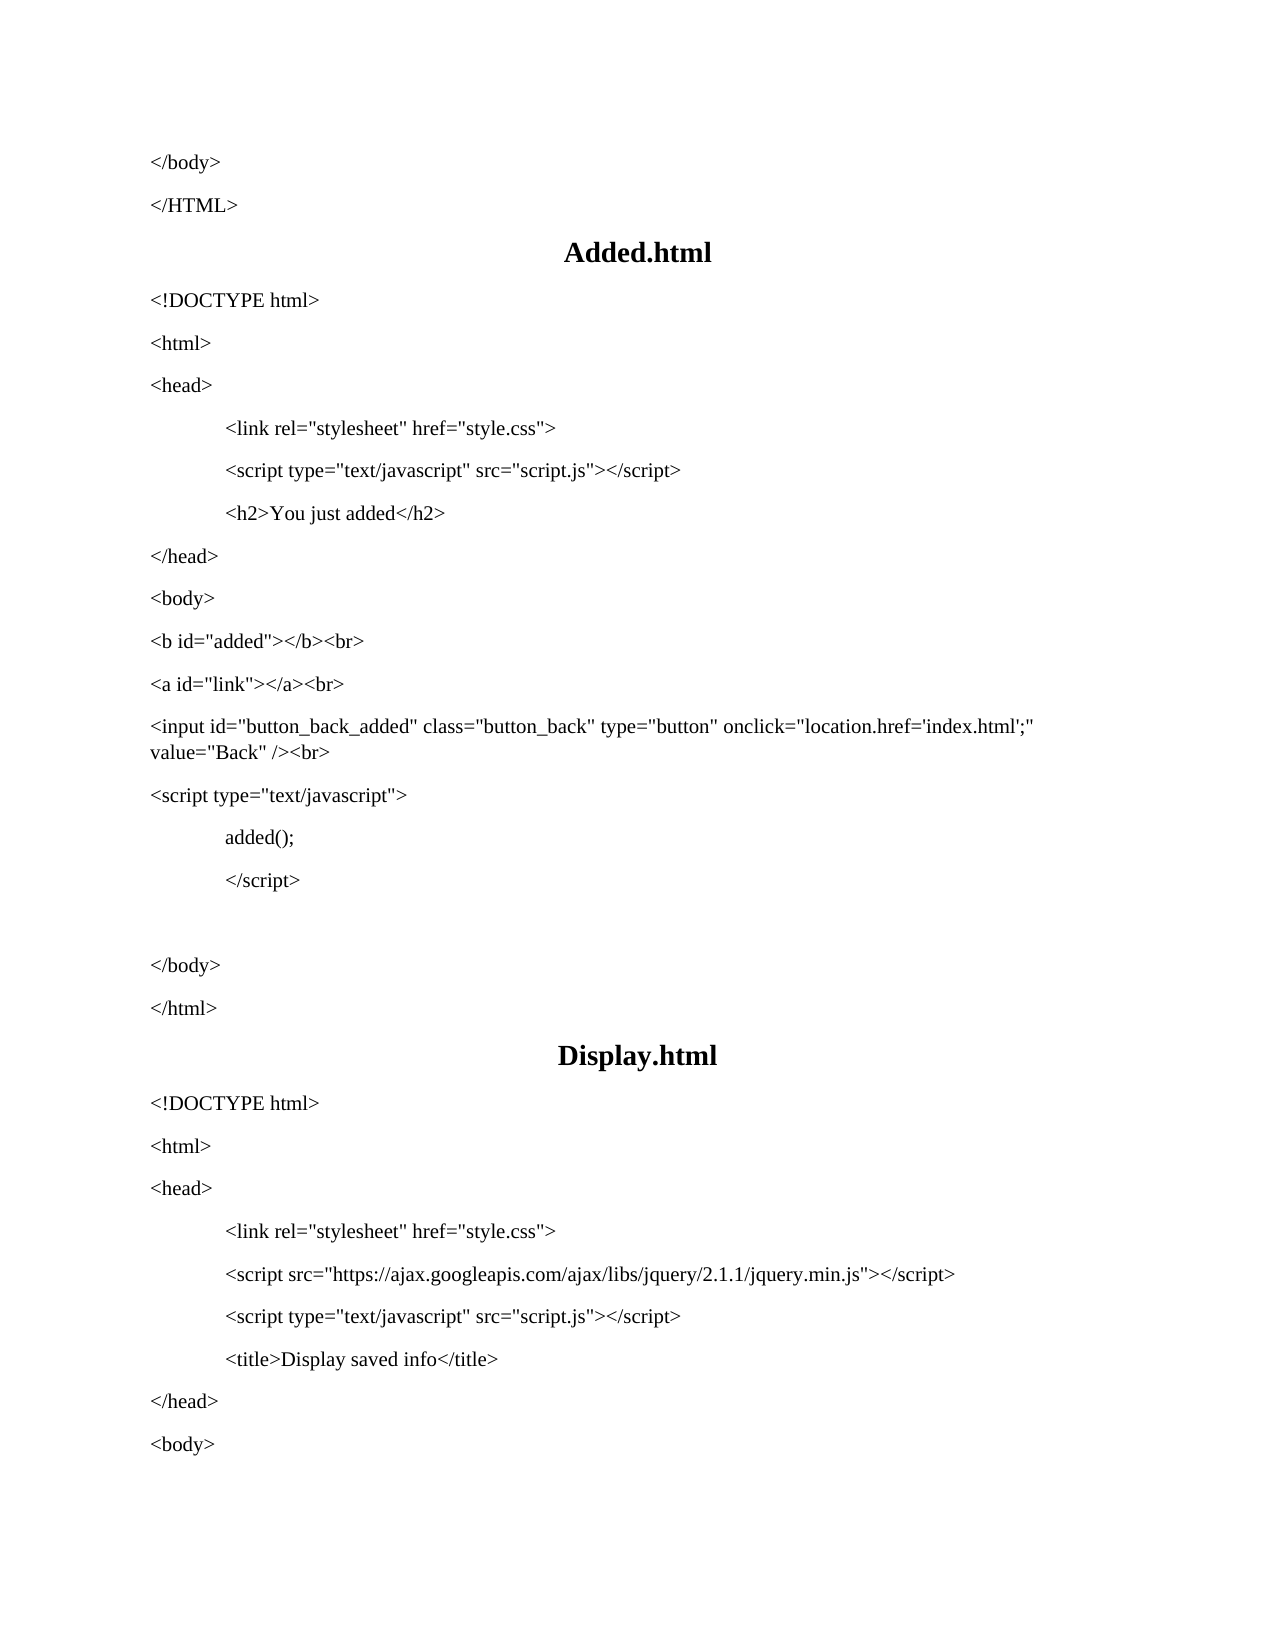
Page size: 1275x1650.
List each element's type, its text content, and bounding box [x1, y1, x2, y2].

text <!DOCTYPE html> [150, 1091, 1125, 1115]
text <link rel="stylesheet" href="style.css"> [150, 416, 1125, 440]
text </body> [150, 953, 1125, 977]
text <html> [150, 1134, 1125, 1158]
text <link rel="stylesheet" href="style.css"> [150, 1219, 1125, 1243]
text </head> [150, 544, 1125, 568]
text <body> [150, 1432, 1125, 1456]
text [150, 458, 1125, 482]
text <script src="https://ajax.googleapis.com/ajax/libs/jquery/2.1.1/jquery.min.js"></script> [150, 1261, 1125, 1286]
text <head> [150, 1176, 1125, 1200]
text <body> [150, 586, 1125, 610]
text </HTML> [150, 193, 1125, 217]
text <title>Display saved info</title> [150, 1347, 1125, 1371]
text </script> [150, 868, 1125, 892]
text <html> [150, 331, 1125, 355]
text Display.html [150, 1038, 1125, 1072]
text <head> [150, 373, 1125, 397]
text </html> [150, 996, 1125, 1020]
text <script type="text/javascript"> [150, 783, 1125, 807]
text added(); [150, 825, 1125, 849]
text <script type="text/javascript" src="script.js"></script> [150, 1304, 1125, 1328]
text <h2>You just added</h2> [150, 501, 1125, 525]
text <a id="link"></a><br> [150, 671, 1125, 696]
text <b id="added"></b><br> [150, 629, 1125, 653]
text <input id="button_back_added" class="button_back" type="button" onclick="location.href='index.html';" value="Back" /><br> [150, 714, 1125, 764]
text Added.html [150, 235, 1125, 269]
text </head> [150, 1389, 1125, 1413]
text </body> [150, 150, 1125, 174]
text <!DOCTYPE html> [150, 288, 1125, 312]
